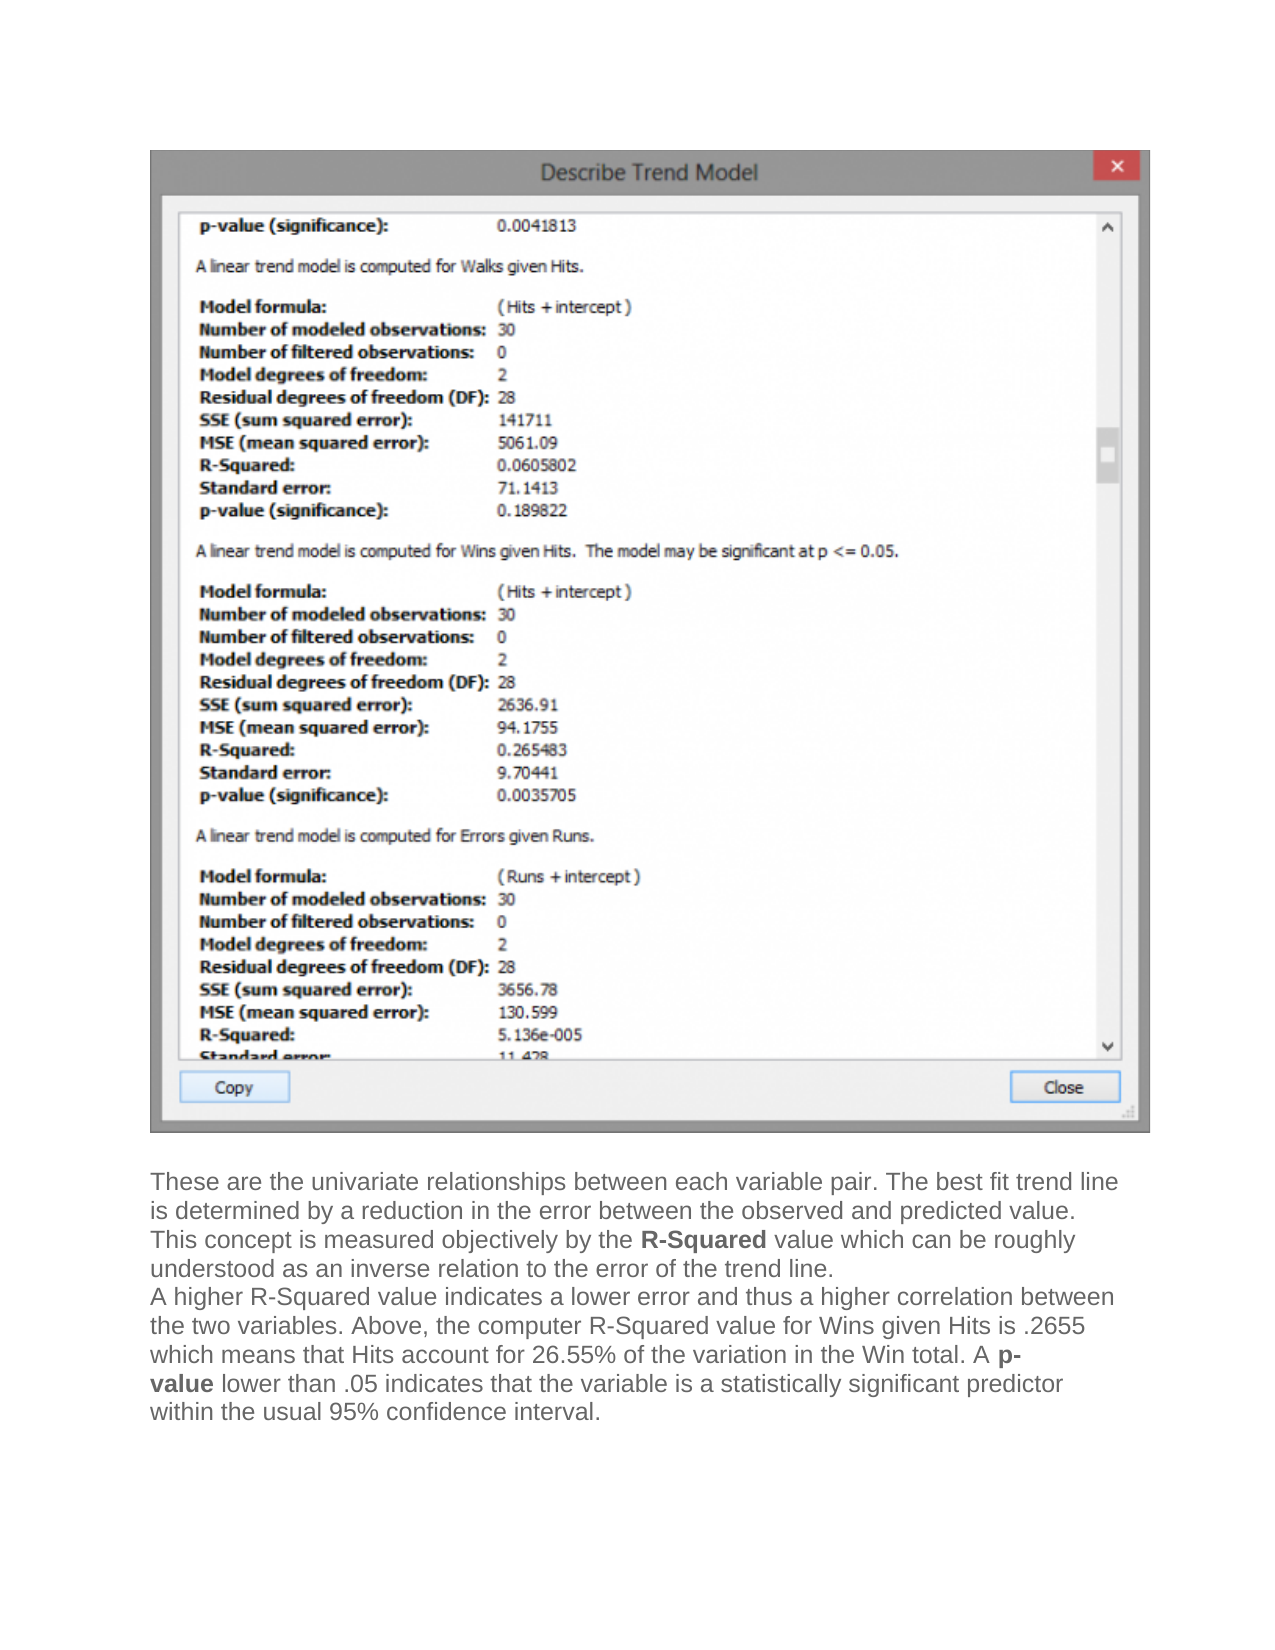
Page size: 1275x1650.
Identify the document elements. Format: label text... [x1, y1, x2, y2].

text A higher R-Squared value indicates a lower error and thus a higher correlation between the two variables. Above, the computer R-Squared value for Wins given Hits is .2655 which means that Hits account for 26.55% of the variation in the Win total. A p-value lower than .05 indicates that the variable is a statistically significant predictor within the usual 95% confidence interval. [150, 1282, 1125, 1426]
text These are the univariate relationships between each variable pair. The best fit trend line is determined by a reduction in the error between the observed and predicted value. This concept is measured objectively by the R-Squared value which can be roughly understood as an inverse relation to the error of the trend line. [150, 1167, 1125, 1282]
picture [150, 150, 1150, 1133]
